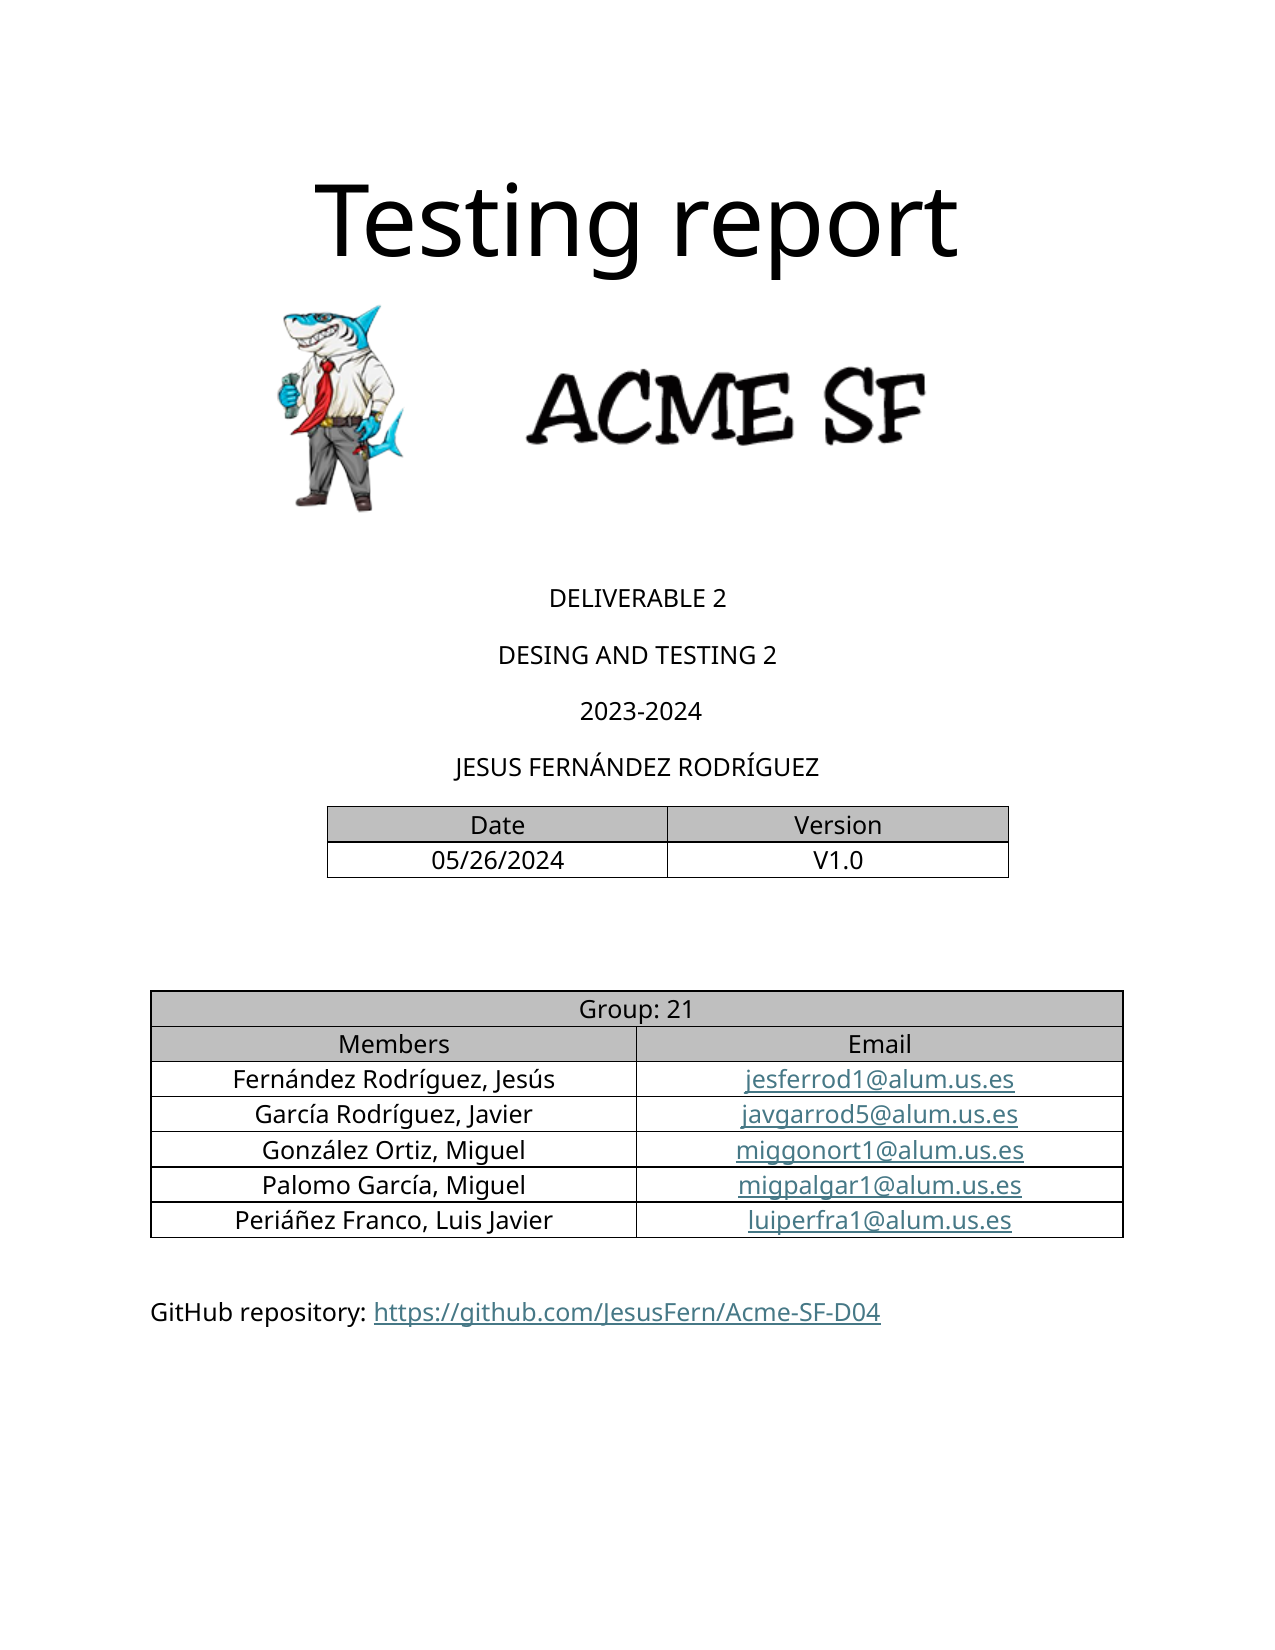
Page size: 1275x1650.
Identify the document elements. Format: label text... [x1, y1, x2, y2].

table_cell javgarrod5@alum.us.es [637, 1097, 1122, 1131]
table_cell Palomo García, Miguel [152, 1168, 636, 1201]
text DELIVERABLE 2 [150, 581, 1125, 615]
table_cell luiperfra1@alum.us.es [637, 1203, 1122, 1237]
table_header Version [668, 807, 1008, 841]
text JESUS FERNÁNDEZ RODRÍGUEZ [150, 749, 1125, 784]
text GitHub repository: https://github.com/JesusFern/Acme-SF-D04 [150, 1294, 1125, 1328]
table_cell migpalgar1@alum.us.es [637, 1168, 1122, 1201]
table_cell jesferrod1@alum.us.es [637, 1062, 1122, 1096]
table_cell Fernández Rodríguez, Jesús [152, 1062, 636, 1096]
table_cell Email [637, 1027, 1122, 1061]
table_cell 05/26/2024 [328, 843, 667, 876]
table_header Group: 21 [152, 992, 1122, 1026]
text 2023-2024 [150, 693, 1125, 727]
table_cell Periáñez Franco, Luis Javier [152, 1203, 636, 1237]
table_cell González Ortiz, Miguel [152, 1132, 636, 1166]
table_header Date [328, 807, 667, 841]
title Testing report [150, 150, 1125, 286]
table_cell miggonort1@alum.us.es [637, 1132, 1122, 1166]
picture [150, 294, 1125, 520]
table_cell García Rodríguez, Javier [152, 1097, 636, 1131]
text DESING AND TESTING 2 [150, 637, 1125, 671]
table_cell V1.0 [668, 843, 1008, 876]
table_cell Members [152, 1027, 636, 1061]
